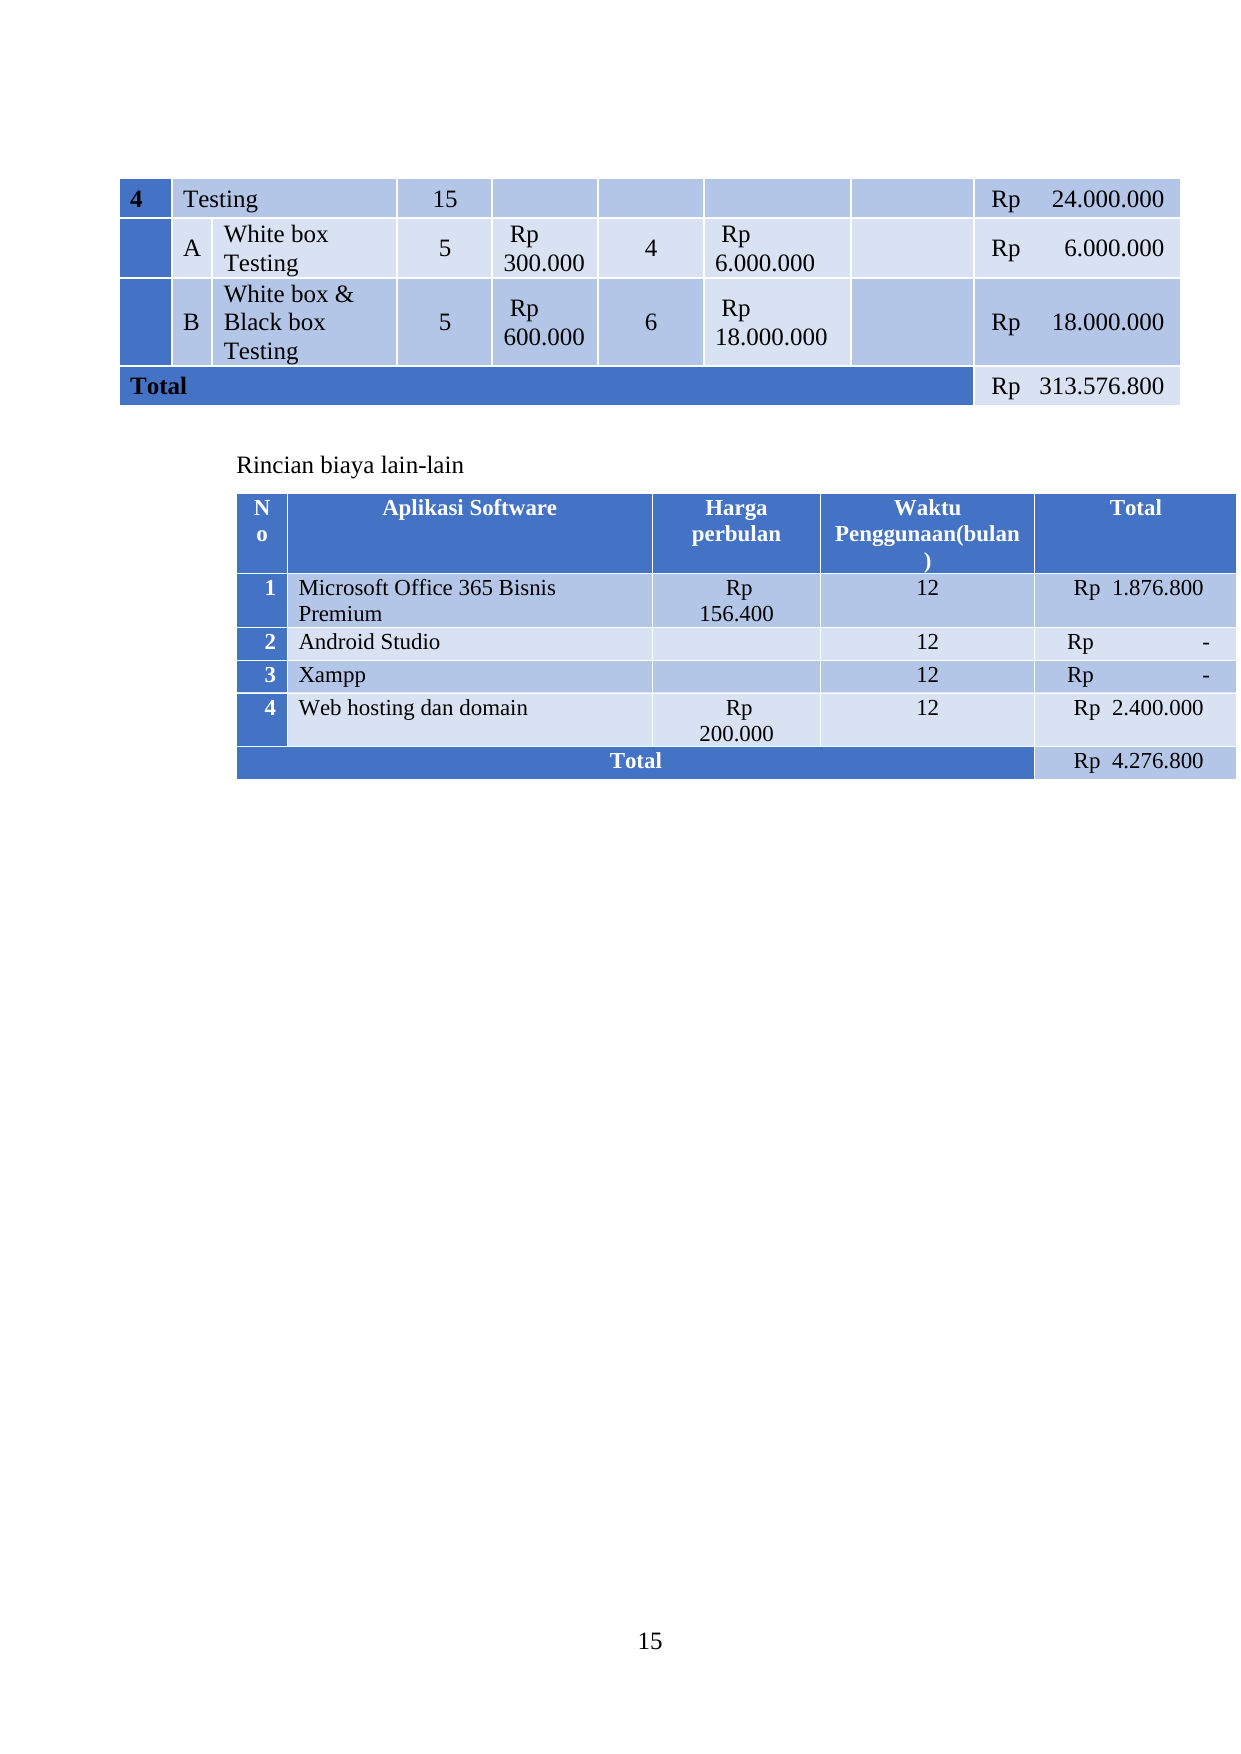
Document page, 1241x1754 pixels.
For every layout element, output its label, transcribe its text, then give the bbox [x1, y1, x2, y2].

table_cell [653, 628, 820, 660]
table_cell Rp 156.400 [653, 574, 820, 627]
table_cell Rp 24.000.000 [975, 179, 1180, 217]
table_header Total [1035, 494, 1236, 573]
table_cell [852, 279, 973, 365]
table_cell White box Testing [213, 219, 396, 277]
table_cell Total [237, 747, 1034, 779]
table_cell [120, 279, 171, 365]
table_cell [599, 179, 703, 217]
table_cell 12 [821, 661, 1034, 692]
table_cell 4 [120, 179, 171, 217]
table_header Aplikasi Software [288, 494, 652, 573]
table_cell White box & Black box Testing [213, 279, 396, 365]
table_cell Rp 4.276.800 [1035, 747, 1236, 779]
table_cell Rp 2.400.000 [1035, 694, 1236, 746]
table_header No [237, 494, 287, 573]
table_cell Rp 200.000 [653, 694, 820, 746]
table_cell 1 [237, 574, 287, 627]
table_cell 15 [398, 179, 491, 217]
table_cell Rp 6.000.000 [705, 219, 850, 277]
table_cell Web hosting dan domain [288, 694, 652, 746]
table_cell [852, 179, 973, 217]
table_cell Rp 313.576.800 [975, 367, 1180, 405]
table_header Waktu Penggunaan(bulan) [821, 494, 1034, 573]
table_cell 5 [398, 219, 491, 277]
table_cell Microsoft Office 365 Bisnis Premium [288, 574, 652, 627]
table_cell Rp - [1035, 661, 1236, 692]
table_cell Rp - [1035, 628, 1236, 660]
table_cell 2 [237, 628, 287, 660]
table_cell 12 [821, 574, 1034, 627]
table_cell Rp 18.000.000 [975, 279, 1180, 365]
table_cell 5 [398, 279, 491, 365]
table_cell Total [120, 367, 973, 405]
table_cell 4 [599, 219, 703, 277]
table_cell 12 [821, 694, 1034, 746]
table_cell Xampp [288, 661, 652, 692]
table_cell Rp 600.000 [493, 279, 597, 365]
table_cell Rp 18.000.000 [705, 279, 850, 365]
table_cell Android Studio [288, 628, 652, 660]
text Rincian biaya lain-lain [236, 450, 1063, 479]
table_cell Rp 1.876.800 [1035, 574, 1236, 627]
table_cell Rp 6.000.000 [975, 219, 1180, 277]
table_cell B [173, 279, 211, 365]
table_cell 4 [237, 694, 287, 746]
table_cell [705, 179, 850, 217]
table_cell [120, 219, 171, 277]
table_header Harga perbulan [653, 494, 820, 573]
table_cell 3 [237, 661, 287, 692]
table_cell A [173, 219, 211, 277]
table_cell Rp 300.000 [493, 219, 597, 277]
table_cell [852, 219, 973, 277]
table_cell 12 [821, 628, 1034, 660]
table_cell Testing [173, 179, 396, 217]
table_cell [653, 661, 820, 692]
table_cell 6 [599, 279, 703, 365]
table_cell [493, 179, 597, 217]
